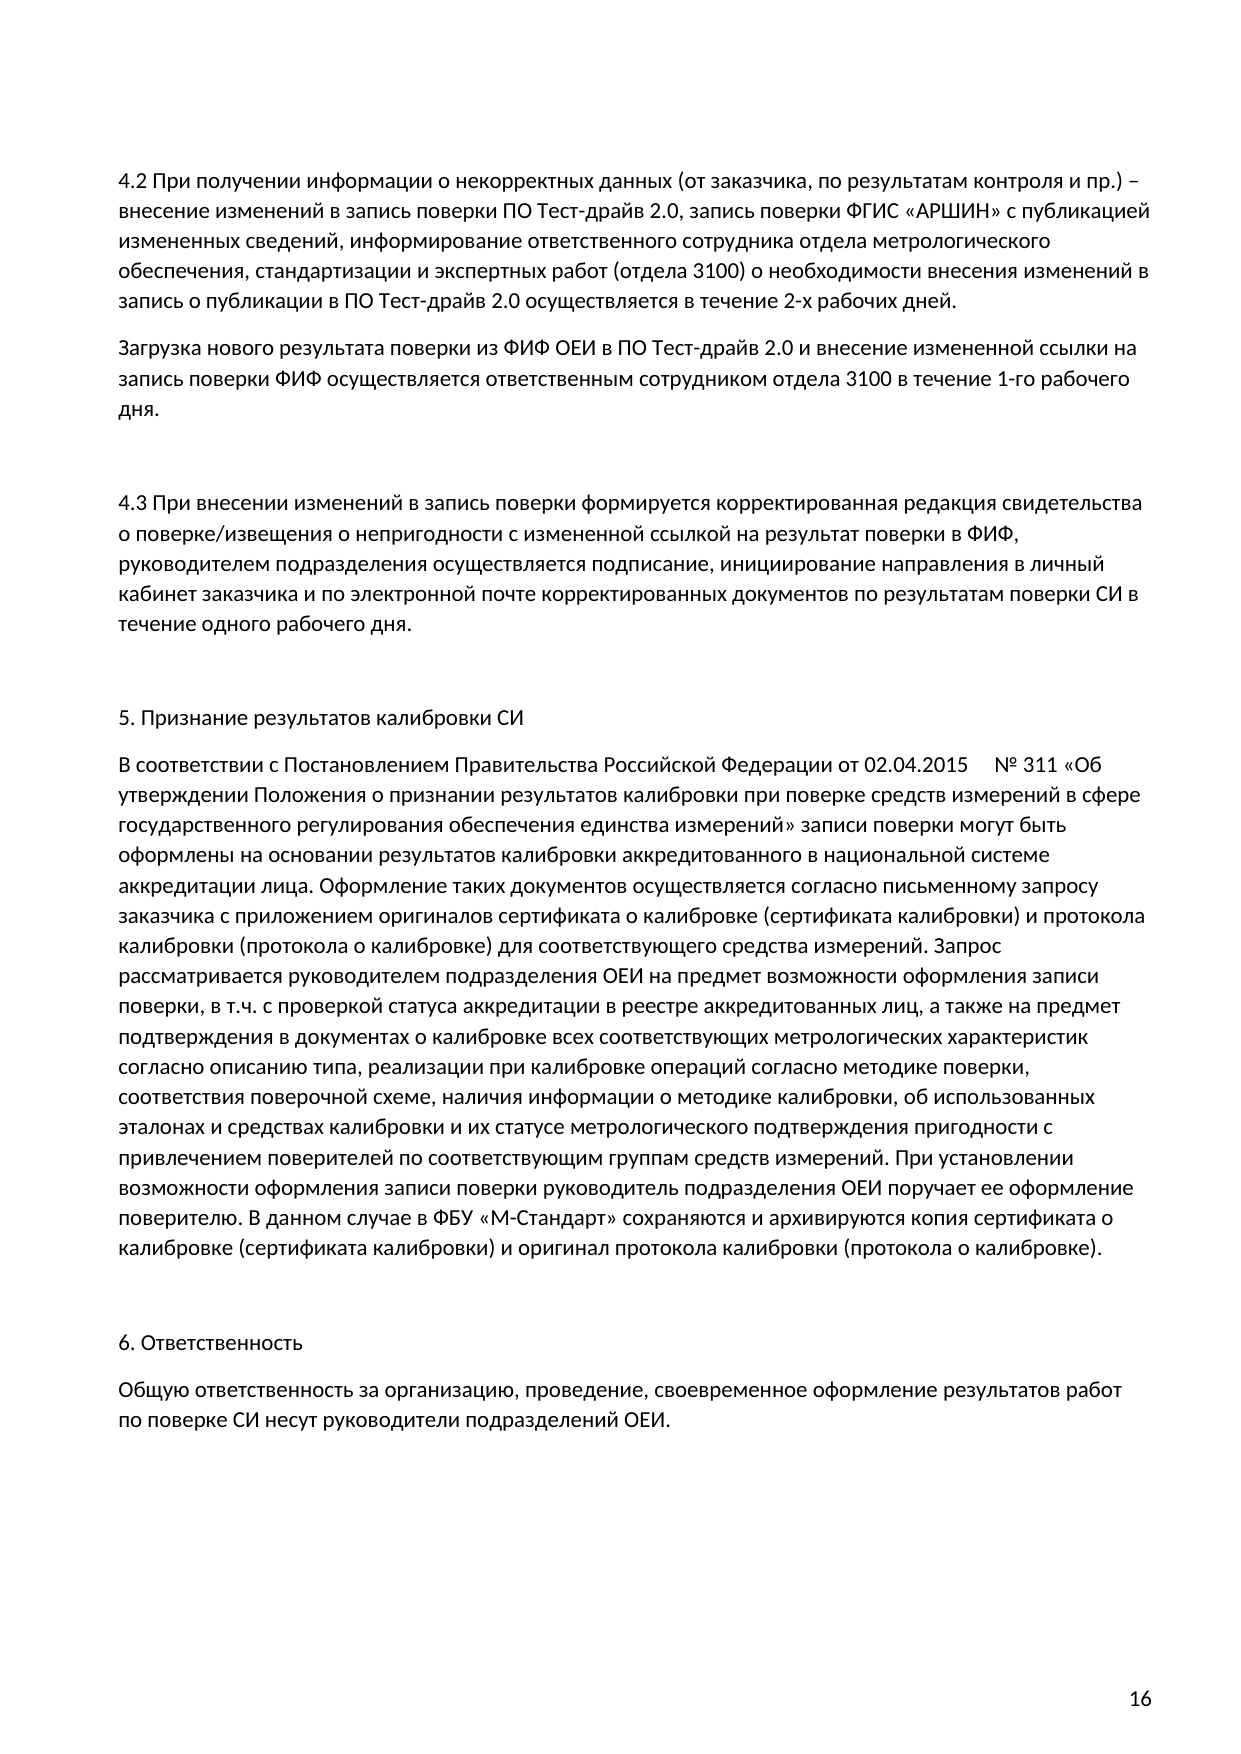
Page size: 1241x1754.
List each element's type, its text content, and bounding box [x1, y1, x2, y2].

text В соответствии с Постановлением Правительства Российской Федерации от 02.04.2015 № 311 «Об утверждении Положения о признании результатов калибровки при поверке средств измерений в сфере государственного регулирования обеспечения единства измерений» записи поверки могут быть оформлены на основании результатов калибровки аккредитованного в национальной системе аккредитации лица. Оформление таких документов осуществляется согласно письменному запросу заказчика с приложением оригиналов сертификата о калибровке (сертификата калибровки) и протокола калибровки (протокола о калибровке) для соответствующего средства измерений. Запрос рассматривается руководителем подразделения ОЕИ на предмет возможности оформления записи поверки, в т.ч. с проверкой статуса аккредитации в реестре аккредитованных лиц, а также на предмет подтверждения в документах о калибровке всех соответствующих метрологических характеристик согласно описанию типа, реализации при калибровке операций согласно методике поверки, соответствия поверочной схеме, наличия информации о методике калибровки, об использованных эталонах и средствах калибровки и их статусе метрологического подтверждения пригодности с привлечением поверителей по соответствующим группам средств измерений. При установлении возможности оформления записи поверки руководитель подразделения ОЕИ поручает ее оформление поверителю. В данном случае в ФБУ «М-Стандарт» сохраняются и архивируются копия сертификата о калибровке (сертификата калибровки) и оригинал протокола калибровки (протокола о калибровке). [118, 750, 1152, 1261]
text Общую ответственность за организацию, проведение, своевременное оформление результатов работ по поверке СИ несут руководители подразделений ОЕИ. [118, 1375, 1152, 1433]
text 4.2 При получении информации о некорректных данных (от заказчика, по результатам контроля и пр.) – внесение изменений в запись поверки ПО Тест-драйв 2.0, запись поверки ФГИС «АРШИН» с публикацией измененных сведений, информирование ответственного сотрудника отдела метрологического обеспечения, стандартизации и экспертных работ (отдела 3100) о необходимости внесения изменений в запись о публикации в ПО Тест-драйв 2.0 осуществляется в течение 2-х рабочих дней. [118, 166, 1152, 315]
text 4.3 При внесении изменений в запись поверки формируется корректированная редакция свидетельства о поверке/извещения о непригодности с измененной ссылкой на результат поверки в ФИФ, руководителем подразделения осуществляется подписание, инициирование направления в личный кабинет заказчика и по электронной почте корректированных документов по результатам поверки СИ в течение одного рабочего дня. [118, 488, 1152, 637]
text Загрузка нового результата поверки из ФИФ ОЕИ в ПО Тест-драйв 2.0 и внесение измененной ссылки на запись поверки ФИФ осуществляется ответственным сотрудником отдела 3100 в течение 1-го рабочего дня. [118, 333, 1152, 422]
text 5. Признание результатов калибровки СИ [118, 703, 1152, 731]
text 6. Ответственность [118, 1328, 1152, 1356]
